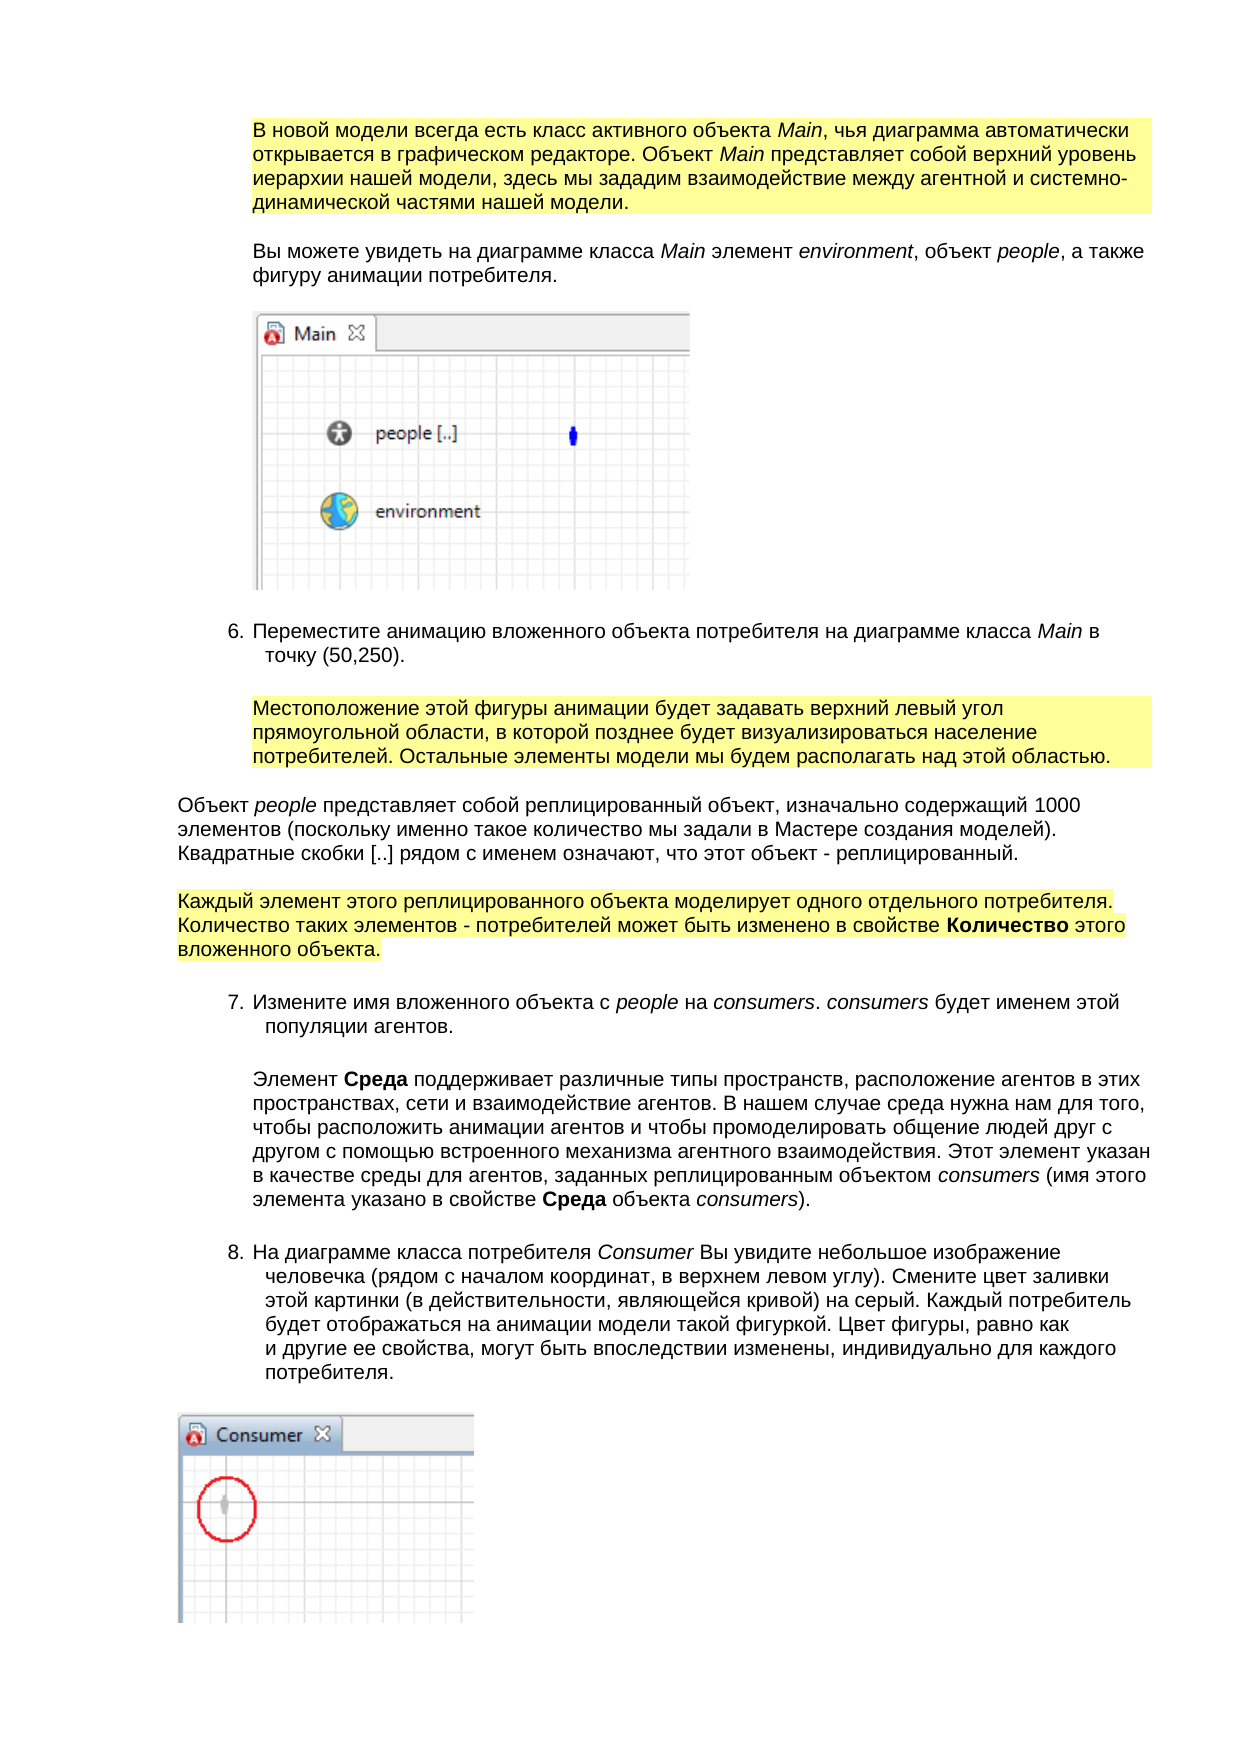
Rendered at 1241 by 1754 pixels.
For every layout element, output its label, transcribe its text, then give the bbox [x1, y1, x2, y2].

text Элемент Среда поддерживает различные типы пространств, расположение агентов в этих пространствах, сети и взаимодействие агентов. В нашем случае среда нужна нам для того, чтобы расположить анимации агентов и чтобы промоделировать общение людей друг с другом с помощью встроенного механизма агентного взаимодействия. Этот элемент указан в качестве среды для агентов, заданных реплицированным объектом consumers (имя этого элемента указано в свойстве Среда объекта consumers). [252, 1067, 1152, 1211]
list На диаграмме класса потребителя Consumer Вы увидите небольшое изображение человечка (рядом с началом координат, в верхнем левом углу). Смените цвет заливки этой картинки (в действительности, являющейся кривой) на серый. Каждый потребитель будет отображаться на анимации модели такой фигуркой. Цвет фигуры, равно как и другие ее свойства, могут быть впоследствии изменены, индивидуально для каждого потребителя. [227, 1240, 1152, 1384]
picture [252, 311, 690, 590]
list Измените имя вложенного объекта с people на consumers. consumers будет именем этой популяции агентов. [454, 990, 1152, 1038]
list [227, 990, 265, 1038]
list Переместите анимацию вложенного объекта потребителя на диаграмме класса Main в точку (50,250). [227, 619, 1152, 667]
text Вы можете увидеть на диаграмме класса Main элемент environment, объект people, а также фигуру анимации потребителя. [252, 239, 1152, 287]
text В новой модели всегда есть класс активного объекта Main, чья диаграмма автоматически открывается в графическом редакторе. Объект Main представляет собой верхний уровень иерархии нашей модели, здесь мы зададим взаимодействие между агентной и системно-динамической частями нашей модели. [252, 118, 1152, 214]
picture [177, 1412, 474, 1623]
text Местоположение этой фигуры анимации будет задавать верхний левый угол прямоугольной области, в которой позднее будет визуализироваться население потребителей. Остальные элементы модели мы будем располагать над этой областью. [252, 696, 1152, 768]
text Объект people представляет собой реплицированный объект, изначально содержащий 1000 элементов (поскольку именно такое количество мы задали в Мастере создания моделей). Квадратные скобки [..] рядом с именем означают, что этот объект - реплицированный. Каждый элемент этого реплицированного объекта моделирует одного отдельного потребителя. Количество таких элементов - потребителей может быть изменено в свойстве Количество этого вложенного объекта. [177, 793, 1152, 961]
